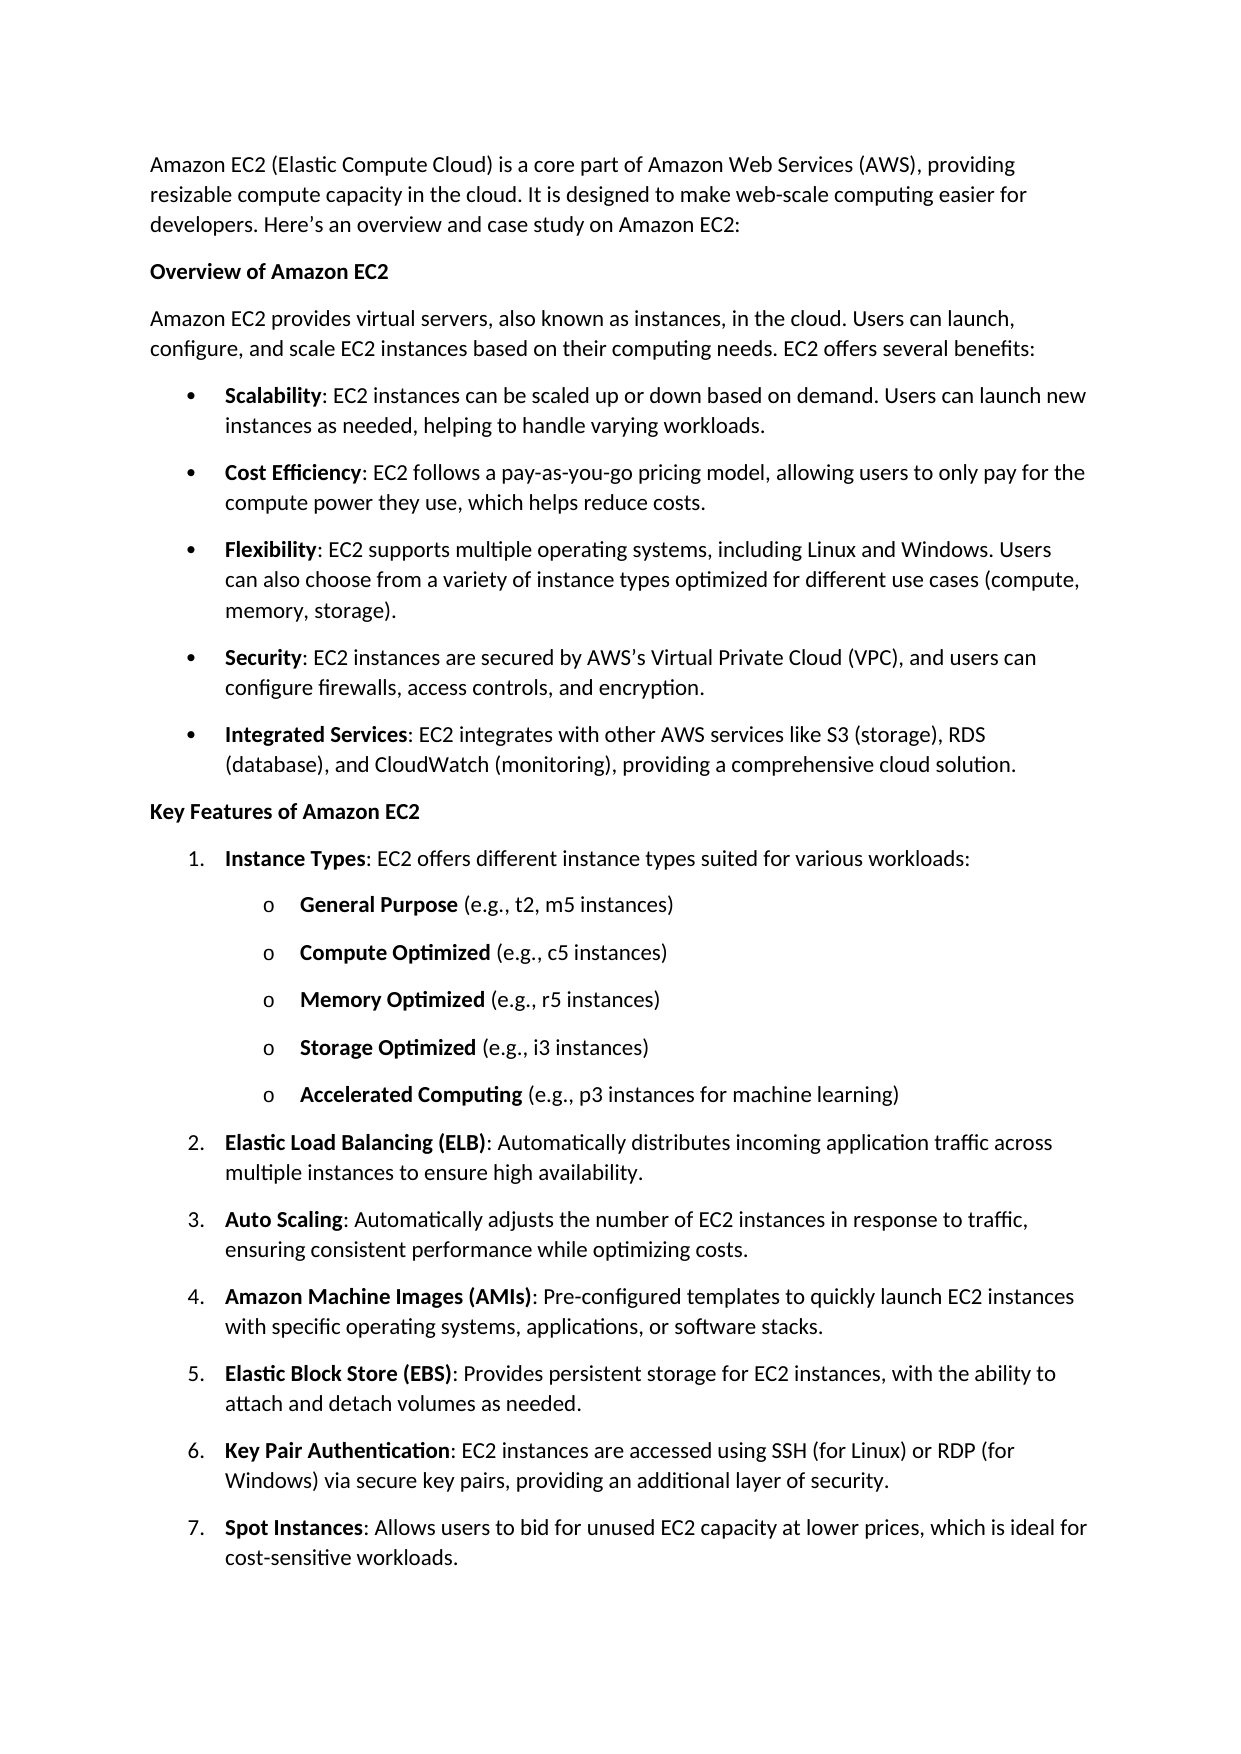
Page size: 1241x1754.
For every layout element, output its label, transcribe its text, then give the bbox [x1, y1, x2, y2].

list Integrated Services: EC2 integrates with other AWS services like S3 (storage), RDS (database), and CloudWatch (monitoring), providing a comprehensive cloud solution. [187, 720, 1090, 778]
list Compute Optimized (e.g., c5 instances) [262, 938, 1090, 967]
text Amazon EC2 provides virtual servers, also known as instances, in the cloud. Users can launch, configure, and scale EC2 instances based on their computing needs. EC2 offers several benefits: [150, 304, 1090, 362]
list Security: EC2 instances are secured by AWS’s Virtual Private Cloud (VPC), and users can configure firewalls, access controls, and encryption. [187, 643, 1090, 701]
list Key Pair Authentication: EC2 instances are accessed using SSH (for Linux) or RDP (for Windows) via secure key pairs, providing an additional layer of security. [187, 1436, 1090, 1494]
list Auto Scaling: Automatically adjusts the number of EC2 instances in response to traffic, ensuring consistent performance while optimizing costs. [187, 1205, 1090, 1263]
text Key Features of Amazon EC2 [150, 797, 1090, 825]
list Instance Types: EC2 offers different instance types suited for various workloads: [187, 844, 1090, 872]
list Storage Optimized (e.g., i3 instances) [262, 1033, 1090, 1061]
list Spot Instances: Allows users to bid for unused EC2 capacity at lower prices, which is ideal for cost-sensitive workloads. [187, 1513, 1090, 1571]
list Elastic Block Store (EBS): Provides persistent storage for EC2 instances, with the ability to attach and detach volumes as needed. [187, 1359, 1090, 1417]
list Scalability: EC2 instances can be scaled up or down based on demand. Users can launch new instances as needed, helping to handle varying workloads. [187, 381, 1090, 439]
list Memory Optimized (e.g., r5 instances) [262, 985, 1090, 1014]
list Accelerated Computing (e.g., p3 instances for machine learning) [262, 1080, 1090, 1109]
list Elastic Load Balancing (ELB): Automatically distributes incoming application traffic across multiple instances to ensure high availability. [187, 1128, 1090, 1186]
list General Purpose (e.g., t2, m5 instances) [262, 891, 1090, 919]
text Amazon EC2 (Elastic Compute Cloud) is a core part of Amazon Web Services (AWS), providing resizable compute capacity in the cloud. It is designed to make web-scale computing easier for developers. Here’s an overview and case study on Amazon EC2: [150, 150, 1090, 238]
list Cost Efficiency: EC2 follows a pay-as-you-go pricing model, allowing users to only pay for the compute power they use, which helps reduce costs. [187, 458, 1090, 517]
text Overview of Amazon EC2 [150, 257, 1090, 285]
list Flexibility: EC2 supports multiple operating systems, including Linux and Windows. Users can also choose from a variety of instance types optimized for different use cases (compute, memory, storage). [187, 535, 1090, 624]
list Amazon Machine Images (AMIs): Pre-configured templates to quickly launch EC2 instances with specific operating systems, applications, or software stacks. [187, 1282, 1090, 1340]
